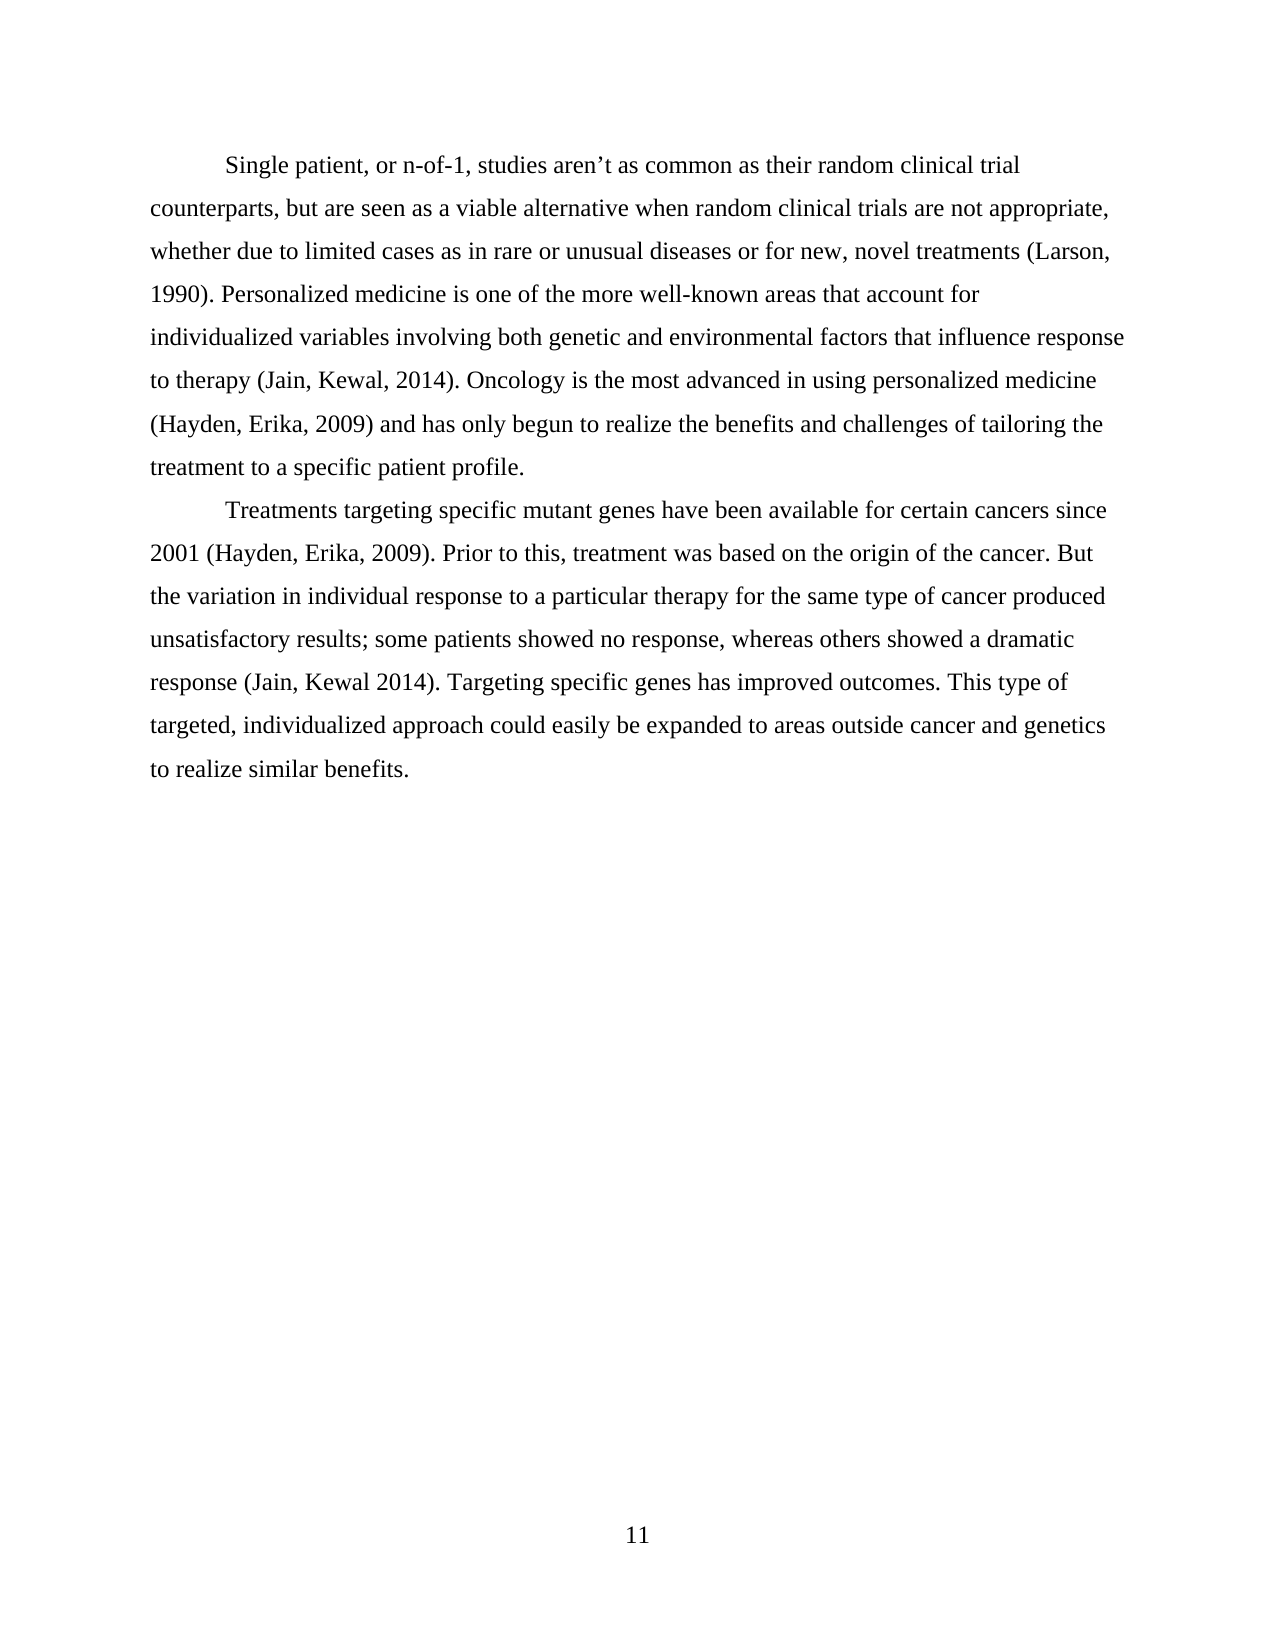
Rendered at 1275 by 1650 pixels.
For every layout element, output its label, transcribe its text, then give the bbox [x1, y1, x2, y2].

text Treatments targeting specific mutant genes have been available for certain cancers since 2001 (Hayden, Erika, 2009). Prior to this, treatment was based on the origin of the cancer. But the variation in individual response to a particular therapy for the same type of cancer produced unsatisfactory results; some patients showed no response, whereas others showed a dramatic response (Jain, Kewal 2014). Targeting specific genes has improved outcomes. This type of targeted, individualized approach could easily be expanded to areas outside cancer and genetics to realize similar benefits. [150, 495, 1125, 782]
text Single patient, or n-of-1, studies aren’t as common as their random clinical trial counterparts, but are seen as a viable alternative when random clinical trials are not appropriate, whether due to limited cases as in rare or unusual diseases or for new, novel treatments (Larson, 1990). Personalized medicine is one of the more well-known areas that account for individualized variables involving both genetic and environmental factors that influence response to therapy (Jain, Kewal, 2014). Oncology is the most advanced in using personalized medicine (Hayden, Erika, 2009) and has only begun to realize the benefits and challenges of tailoring the treatment to a specific patient profile. [150, 150, 1125, 481]
